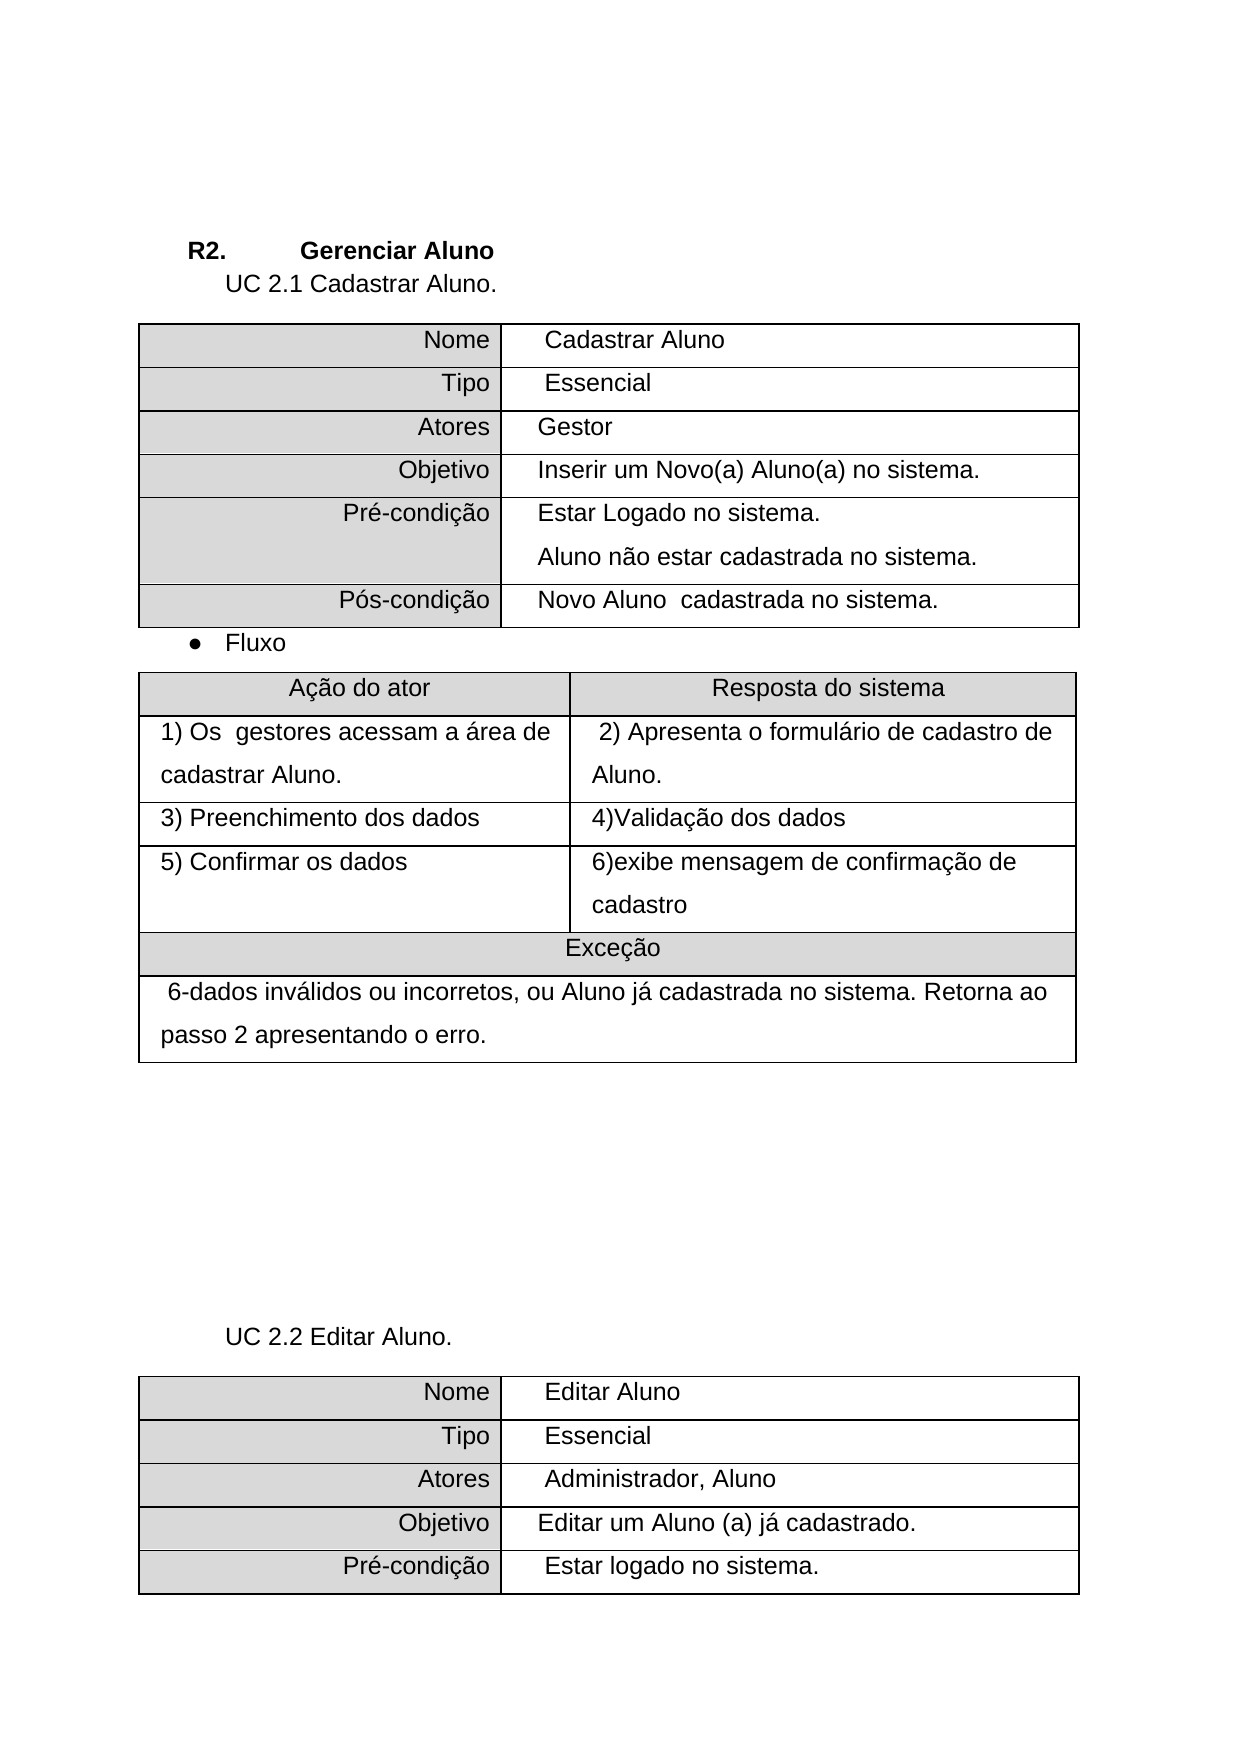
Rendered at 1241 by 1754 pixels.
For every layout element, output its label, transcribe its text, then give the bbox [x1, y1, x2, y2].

table_cell Gestor [502, 412, 1078, 453]
table_cell Novo Aluno cadastrada no sistema. [502, 585, 1078, 627]
table_cell Essencial [502, 368, 1078, 410]
table_cell 4)Validação dos dados [571, 803, 1075, 845]
table_cell Administrador, Aluno [502, 1464, 1078, 1506]
table_cell Objetivo [140, 455, 500, 497]
table_cell Atores [140, 1464, 500, 1506]
table_header Cadastrar Aluno [502, 325, 1078, 367]
table_header Nome [140, 325, 500, 367]
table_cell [502, 1551, 1078, 1593]
table_cell Pré-condição [140, 498, 500, 583]
text ● Fluxo [187, 628, 1090, 657]
table_header Nome [140, 1377, 500, 1419]
table_cell Editar um Aluno (a) já cadastrado. [502, 1508, 1078, 1549]
table_cell 5) Confirmar os dados [140, 847, 569, 932]
text UC 2.1 Cadastrar Aluno. [225, 269, 1090, 298]
table_cell Essencial [502, 1421, 1078, 1463]
table_cell Tipo [140, 368, 500, 410]
table_cell 3) Preenchimento dos dados [140, 803, 569, 845]
table_cell Estar Logado no sistema. Aluno não estar cadastrada no sistema. [502, 498, 1078, 583]
table_cell 1) Os gestores acessam a área de cadastrar Aluno. [140, 717, 569, 802]
table_cell Tipo [140, 1421, 500, 1463]
table_cell Exceção [140, 933, 1075, 975]
table_cell Atores [140, 412, 500, 453]
table_cell 6-dados inválidos ou incorretos, ou Aluno já cadastrada no sistema. Retorna ao passo 2 apresentando o erro. [140, 977, 1075, 1062]
table_cell 2) Apresenta o formulário de cadastro de Aluno. [571, 717, 1075, 802]
table_header Ação do ator [140, 673, 569, 715]
table_cell Objetivo [140, 1508, 500, 1549]
table_header Resposta do sistema [571, 673, 1075, 715]
table_header Editar Aluno [502, 1377, 1078, 1419]
text UC 2.2 Editar Aluno. [225, 1322, 1090, 1351]
table_cell Pós-condição [140, 585, 500, 627]
table_cell 6)exibe mensagem de confirmação de cadastro [571, 847, 1075, 932]
table_cell Inserir um Novo(a) Aluno(a) no sistema. [502, 455, 1078, 497]
table_cell Pré-condição [140, 1551, 500, 1593]
list Gerenciar Aluno [187, 236, 1090, 265]
